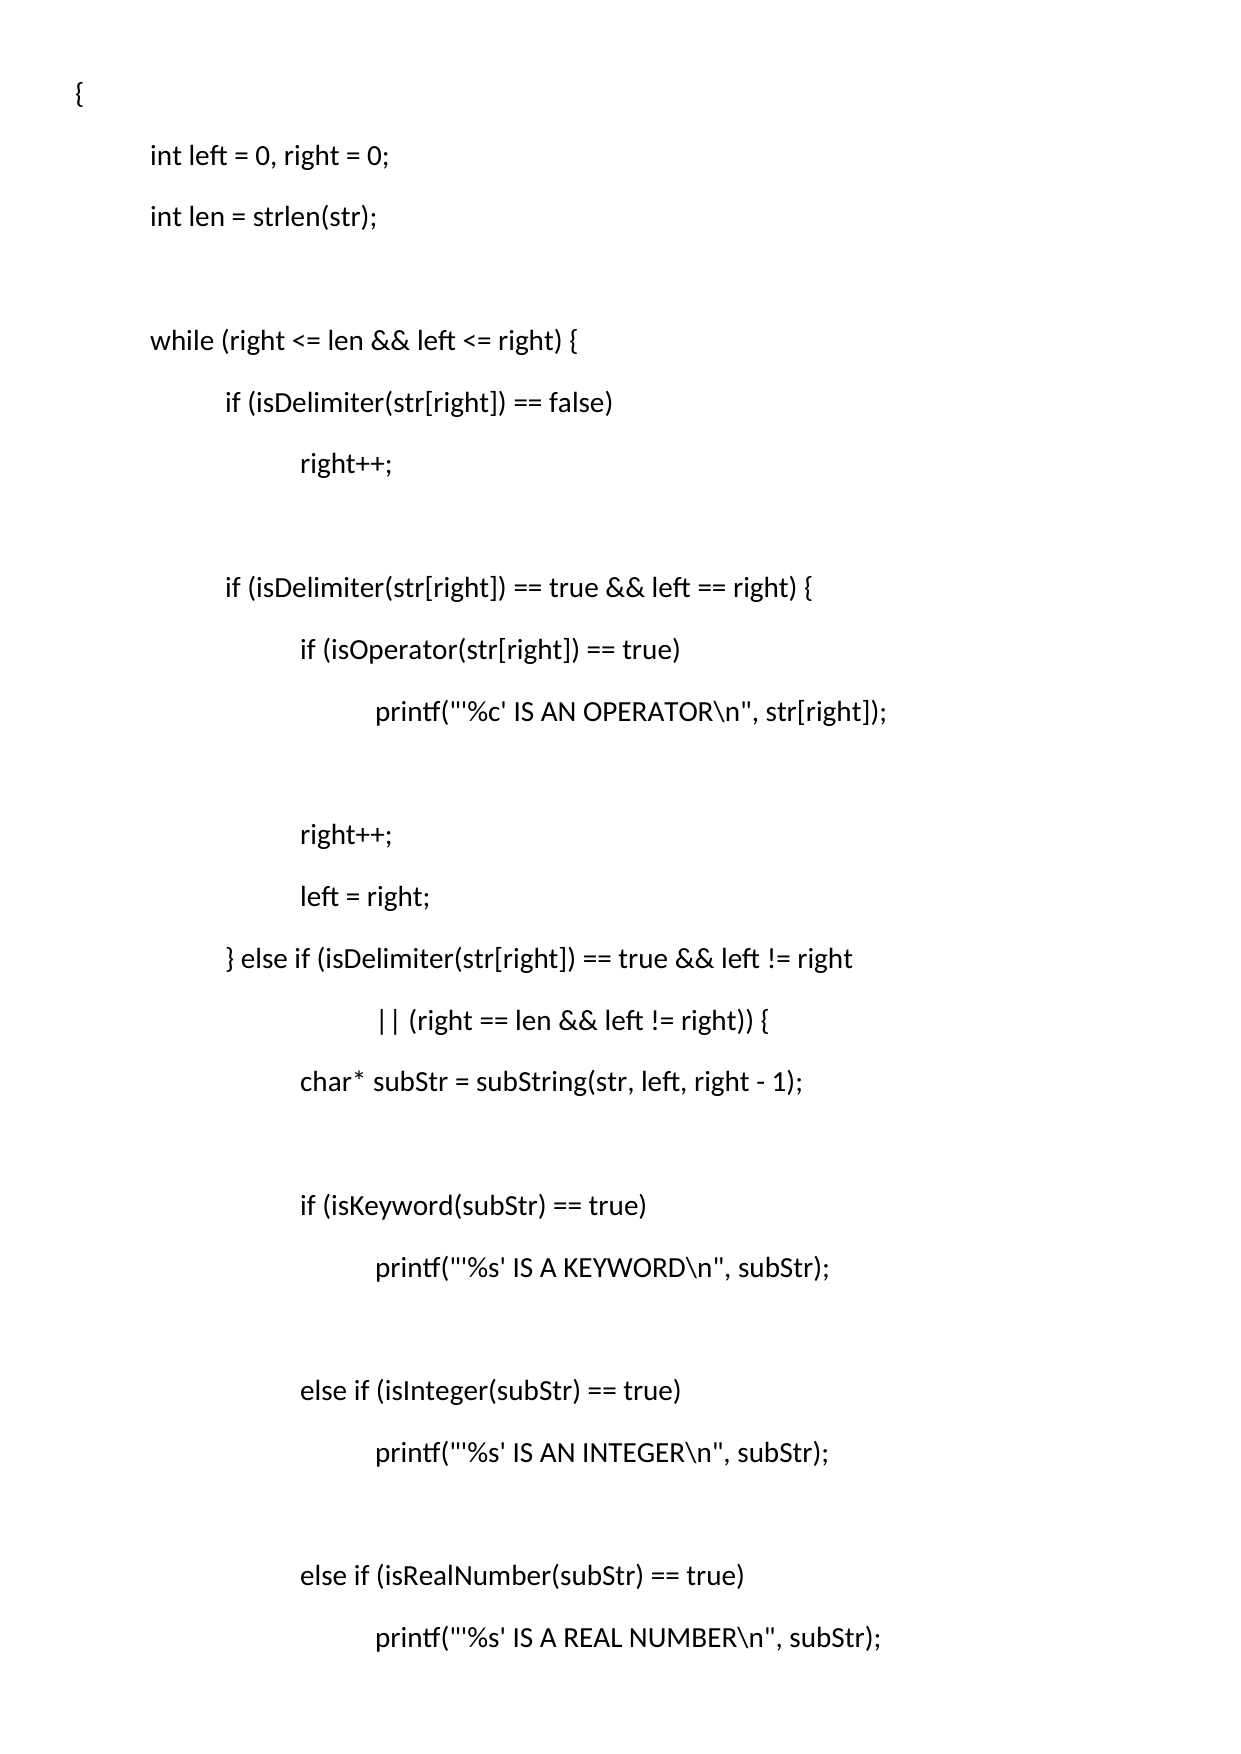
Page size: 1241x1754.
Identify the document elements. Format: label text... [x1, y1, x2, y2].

text else if (isInteger(subStr) == true) [75, 1372, 1165, 1408]
text printf("'%c' IS AN OPERATOR\n", str[right]); [75, 693, 1165, 728]
text printf("'%s' IS A REAL NUMBER\n", subStr); [75, 1619, 1165, 1655]
text } else if (isDelimiter(str[right]) == true && left != right [75, 940, 1165, 975]
text while (right <= len && left <= right) { [75, 322, 1165, 358]
text right++; [75, 446, 1165, 481]
text { [75, 75, 1165, 111]
text printf("'%s' IS A KEYWORD\n", subStr); [75, 1249, 1165, 1284]
text if (isKeyword(subStr) == true) [75, 1187, 1165, 1222]
text if (isDelimiter(str[right]) == true && left == right) { [75, 569, 1165, 605]
text int left = 0, right = 0; [75, 137, 1165, 172]
text else if (isRealNumber(subStr) == true) [75, 1557, 1165, 1593]
text if (isDelimiter(str[right]) == false) [75, 384, 1165, 419]
text int len = strlen(str); [75, 198, 1165, 234]
text right++; [75, 816, 1165, 852]
text char* subStr = subString(str, left, right - 1); [75, 1063, 1165, 1099]
text || (right == len && left != right)) { [75, 1002, 1165, 1037]
text left = right; [75, 878, 1165, 914]
text printf("'%s' IS AN INTEGER\n", subStr); [75, 1434, 1165, 1469]
text if (isOperator(str[right]) == true) [75, 631, 1165, 667]
